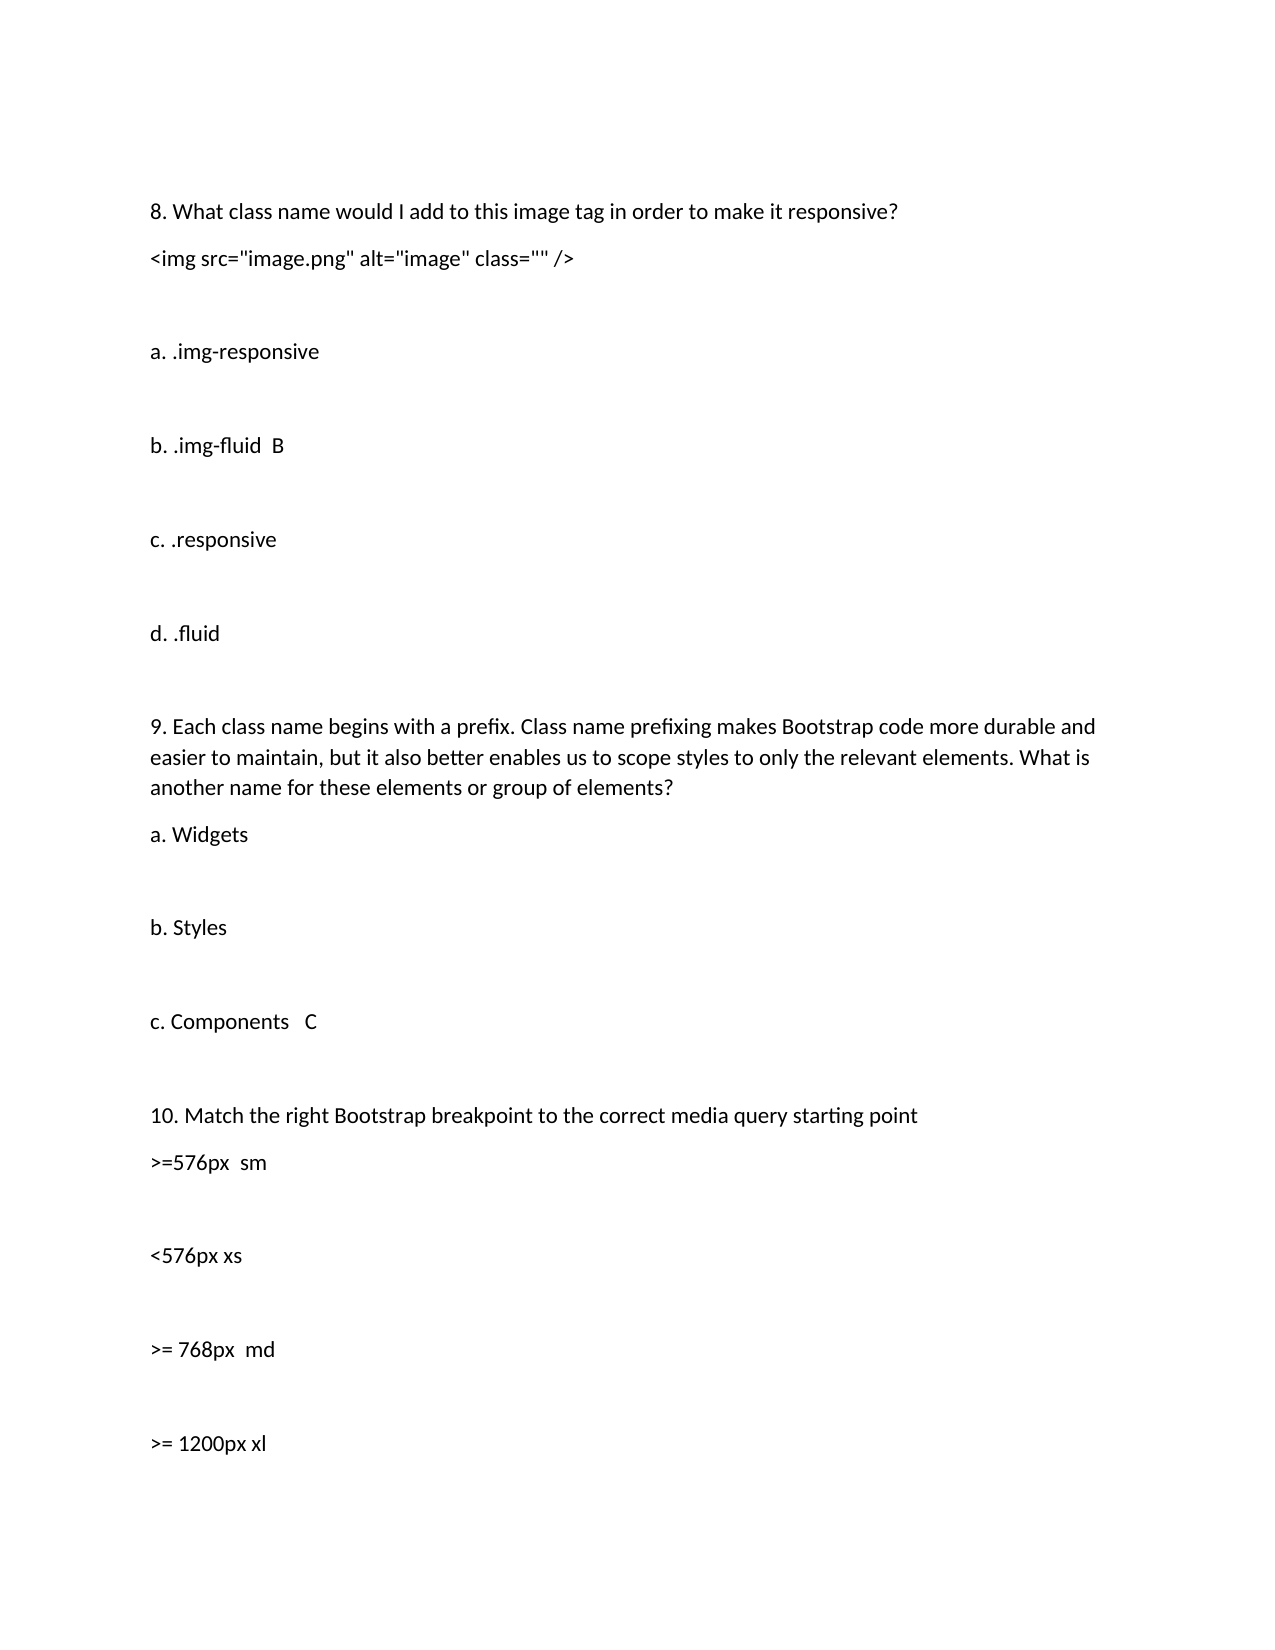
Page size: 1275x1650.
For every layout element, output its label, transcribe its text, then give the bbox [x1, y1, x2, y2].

text 10. Match the right Bootstrap breakpoint to the correct media query starting point [150, 1101, 1125, 1129]
text >= 1200px xl [150, 1429, 1125, 1457]
text b. Styles [150, 913, 1125, 942]
text b. .img-fluid B [150, 431, 1125, 459]
text <576px xs [150, 1242, 1125, 1270]
text <img src="image.png" alt="image" class="" /> [150, 244, 1125, 272]
text d. .fluid [150, 619, 1125, 647]
text c. Components C [150, 1007, 1125, 1035]
text c. .responsive [150, 525, 1125, 553]
text 8. What class name would I add to this image tag in order to make it responsive? [150, 197, 1125, 225]
text a. .img-responsive [150, 337, 1125, 366]
text 9. Each class name begins with a prefix. Class name prefixing makes Bootstrap code more durable and easier to maintain, but it also better enables us to scope styles to only the relevant elements. What is another name for these elements or group of elements? [150, 712, 1125, 801]
text >= 768px md [150, 1335, 1125, 1363]
text a. Widgets [150, 820, 1125, 848]
text >=576px sm [150, 1148, 1125, 1176]
